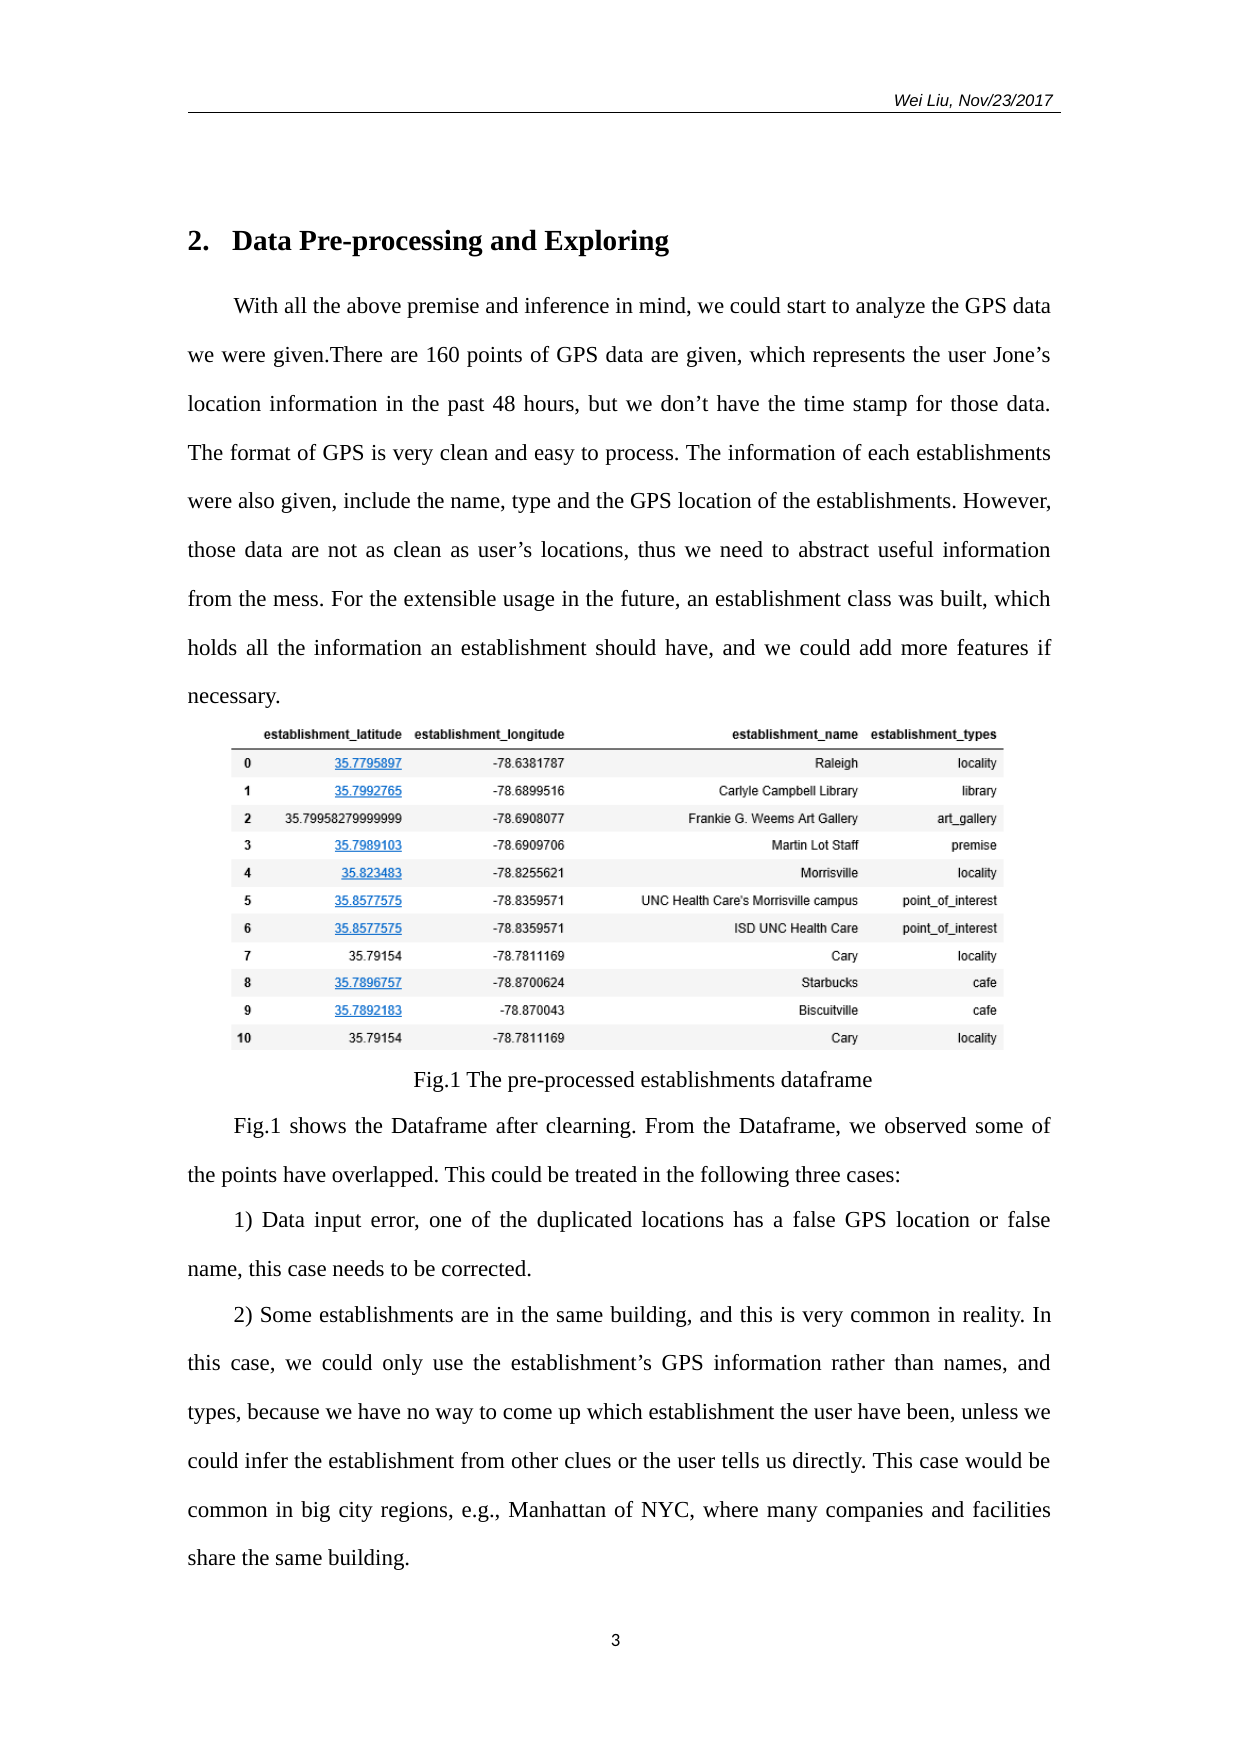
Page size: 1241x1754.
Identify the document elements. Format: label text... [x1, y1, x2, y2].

text 1) Data input error, one of the duplicated locations has a false GPS location or false name, this case needs to be corrected. [187, 1203, 1053, 1284]
text 2) Some establishments are in the same building, and this is very common in reality. In this case, we could only use the establishment’s GPS information rather than names, and types, because we have no way to come up which establishment the user have been, unless we could infer the establishment from other clues or the user tells us directly. This case would be common in big city regions, e.g., Manhattan of NYC, where many companies and facilities share the same building. [187, 1298, 1053, 1574]
picture [231, 725, 1011, 1050]
text With all the above premise and inference in mind, we could start to analyze the GPS data we were given.There are 160 points of GPS data are given, which represents the user Jone’s location information in the past 48 hours, but we don’t have the time stamp for those data. The format of GPS is very clean and easy to process. The information of each establishments were also given, include the name, type and the GPS location of the establishments. However, those data are not as clean as user’s locations, thus we need to abstract useful information from the mess. For the extensible usage in the future, an establishment class was built, which holds all the information an establishment should have, and we could add more features if necessary. [187, 289, 1053, 712]
text Fig.1 The pre-processed establishments dataframe [187, 1063, 1053, 1096]
list Data Pre-processing and Exploring [187, 208, 1053, 273]
text Fig.1 shows the Dataframe after clearning. From the Dataframe, we observed some of the points have overlapped. This could be treated in the following three cases: [187, 1109, 1053, 1190]
